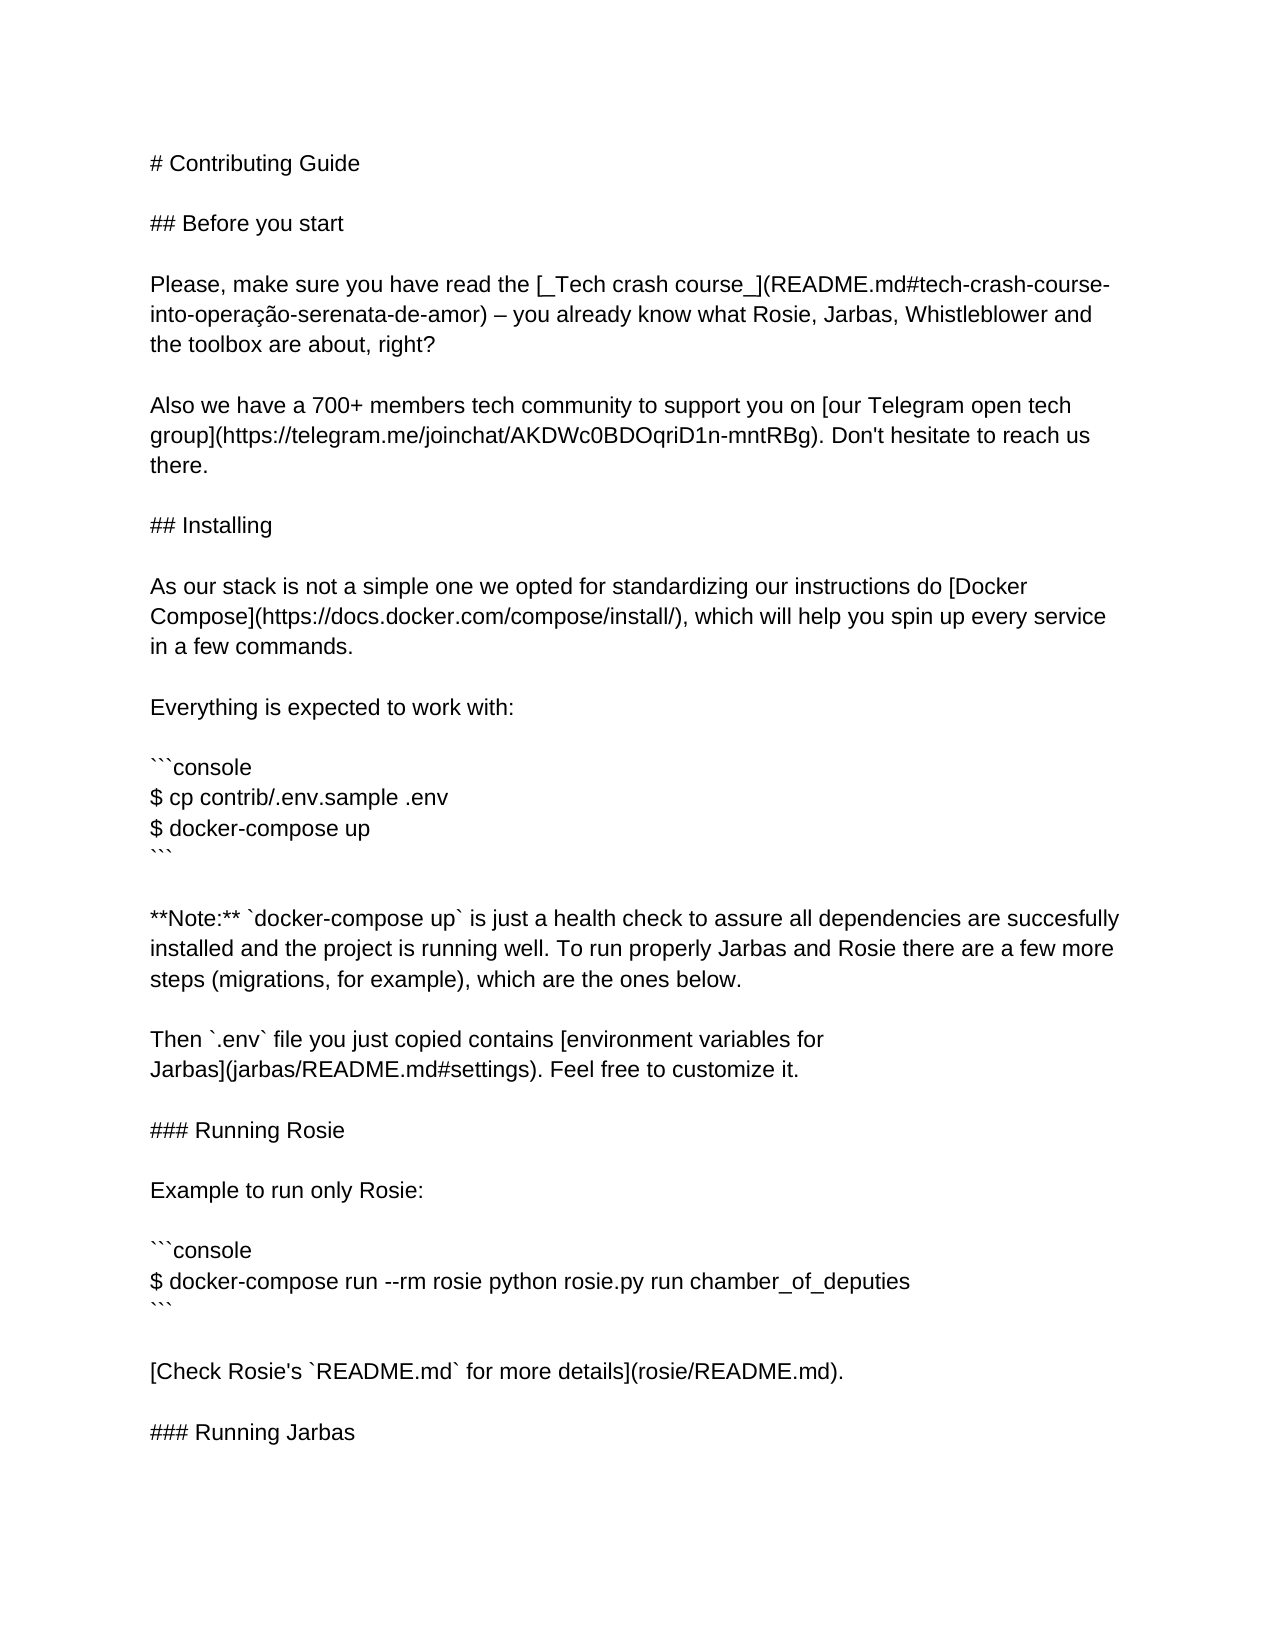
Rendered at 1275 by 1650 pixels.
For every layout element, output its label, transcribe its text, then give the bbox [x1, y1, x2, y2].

text $ docker-compose run --rm rosie python rosie.py run chamber_of_deputies [150, 1268, 1125, 1294]
text Please, make sure you have read the [_Tech crash course_](README.md#tech-crash-course-into-operação-serenata-de-amor) – you already know what Rosie, Jarbas, Whistleblower and the toolbox are about, right? [150, 271, 1125, 358]
text ## Installing [150, 512, 1125, 539]
text ## Before you start [150, 210, 1125, 237]
text Then `.env` file you just copied contains [environment variables for Jarbas](jarbas/README.md#settings). Feel free to customize it. [150, 1026, 1125, 1083]
text ### Running Jarbas [150, 1419, 1125, 1445]
text ```console [150, 754, 1125, 781]
text ``` [150, 1298, 1125, 1324]
text Everything is expected to work with: [150, 694, 1125, 720]
text Example to run only Rosie: [150, 1177, 1125, 1203]
text **Note:** `docker-compose up` is just a health check to assure all dependencies are succesfully installed and the project is running well. To run properly Jarbas and Rosie there are a few more steps (migrations, for example), which are the ones below. [150, 905, 1125, 992]
text Also we have a 700+ members tech community to support you on [our Telegram open tech group](https://telegram.me/joinchat/AKDWc0BDOqriD1n-mntRBg). Don't hesitate to reach us there. [150, 392, 1125, 478]
text ### Running Rosie [150, 1117, 1125, 1143]
text ``` [150, 845, 1125, 871]
text ```console [150, 1237, 1125, 1264]
text [Check Rosie's `README.md` for more details](rosie/README.md). [150, 1358, 1125, 1385]
text $ cp contrib/.env.sample .env [150, 784, 1125, 811]
text # Contributing Guide [150, 150, 1125, 176]
text $ docker-compose up [150, 814, 1125, 841]
text As our stack is not a simple one we opted for standardizing our instructions do [Docker Compose](https://docs.docker.com/compose/install/), which will help you spin up every service in a few commands. [150, 573, 1125, 660]
